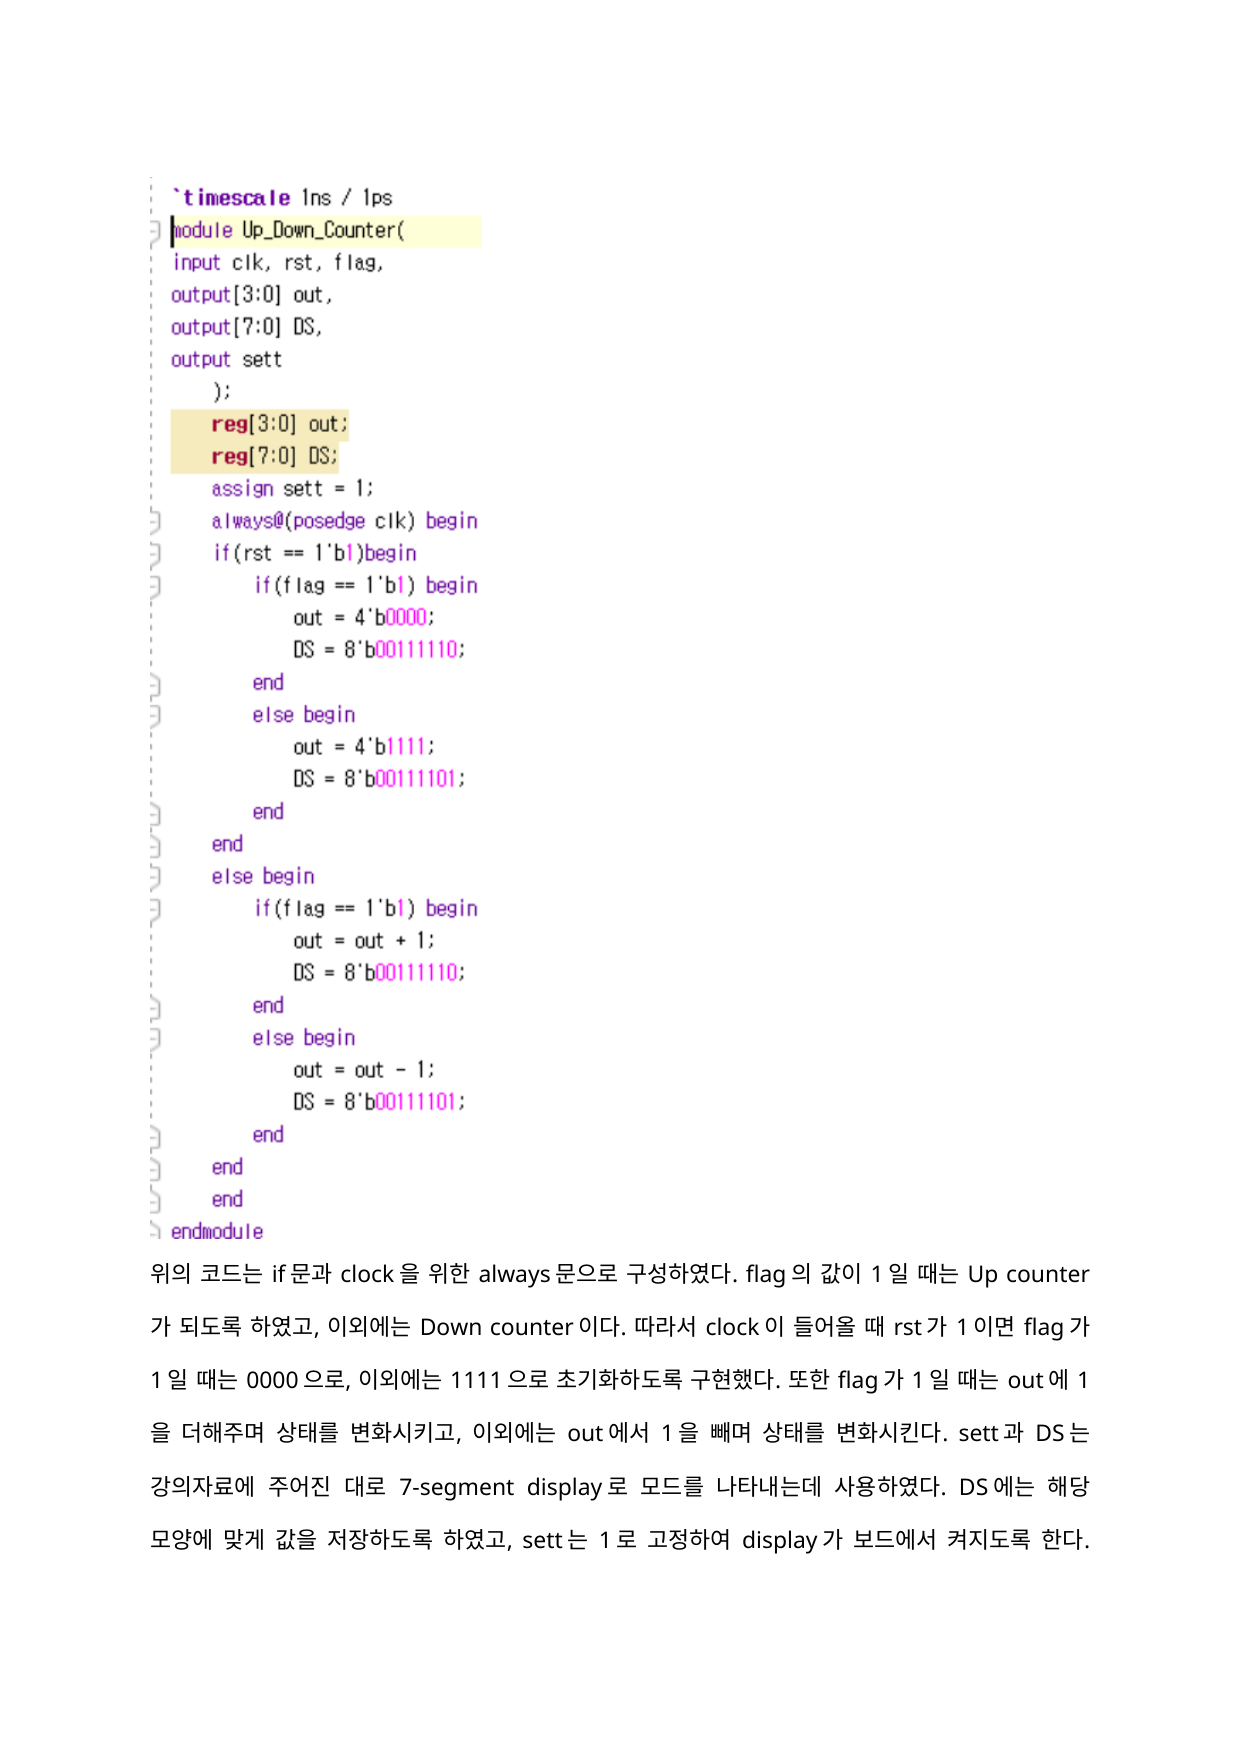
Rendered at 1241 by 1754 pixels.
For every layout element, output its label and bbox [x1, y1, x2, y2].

picture [150, 177, 482, 1239]
text [150, 1256, 1090, 1555]
